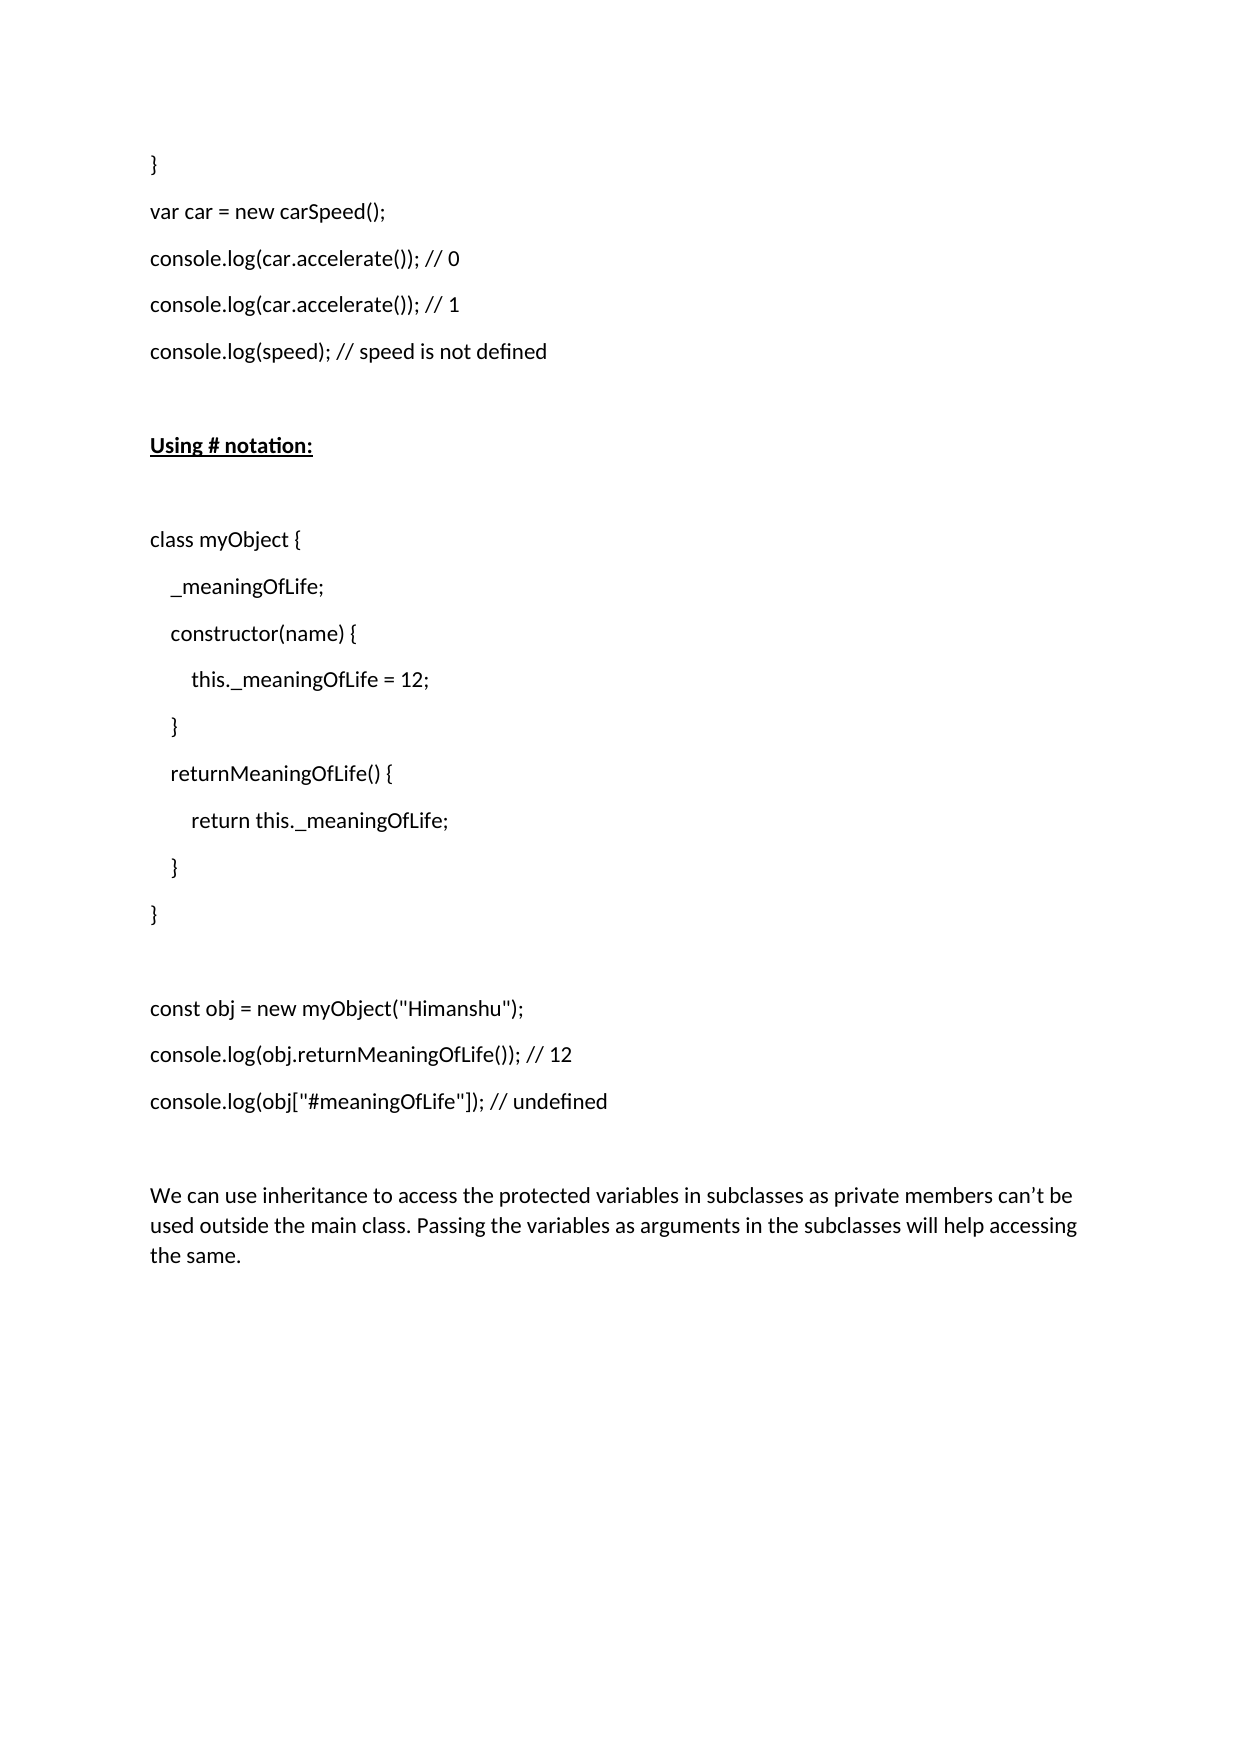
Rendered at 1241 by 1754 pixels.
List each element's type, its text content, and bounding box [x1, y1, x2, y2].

text } [150, 712, 1090, 741]
text returnMeaningOfLife() { [150, 759, 1090, 787]
text } [150, 853, 1090, 881]
text console.log(car.accelerate()); // 1 [150, 291, 1090, 319]
text Using # notation: [150, 431, 1090, 459]
text console.log(obj["#meaningOfLife"]); // undefined [150, 1087, 1090, 1116]
text } [150, 900, 1090, 928]
text console.log(obj.returnMeaningOfLife()); // 12 [150, 1041, 1090, 1069]
text const obj = new myObject("Himanshu"); [150, 994, 1090, 1022]
text } [150, 150, 1090, 178]
text var car = new carSpeed(); [150, 197, 1090, 225]
text class myObject { [150, 525, 1090, 553]
text return this._meaningOfLife; [150, 806, 1090, 834]
text this._meaningOfLife = 12; [150, 666, 1090, 694]
text constructor(name) { [150, 619, 1090, 647]
text We can use inheritance to access the protected variables in subclasses as private members can’t be used outside the main class. Passing the variables as arguments in the subclasses will help accessing the same. [150, 1181, 1090, 1270]
text _meaningOfLife; [150, 572, 1090, 600]
text console.log(speed); // speed is not defined [150, 337, 1090, 366]
text console.log(car.accelerate()); // 0 [150, 244, 1090, 272]
